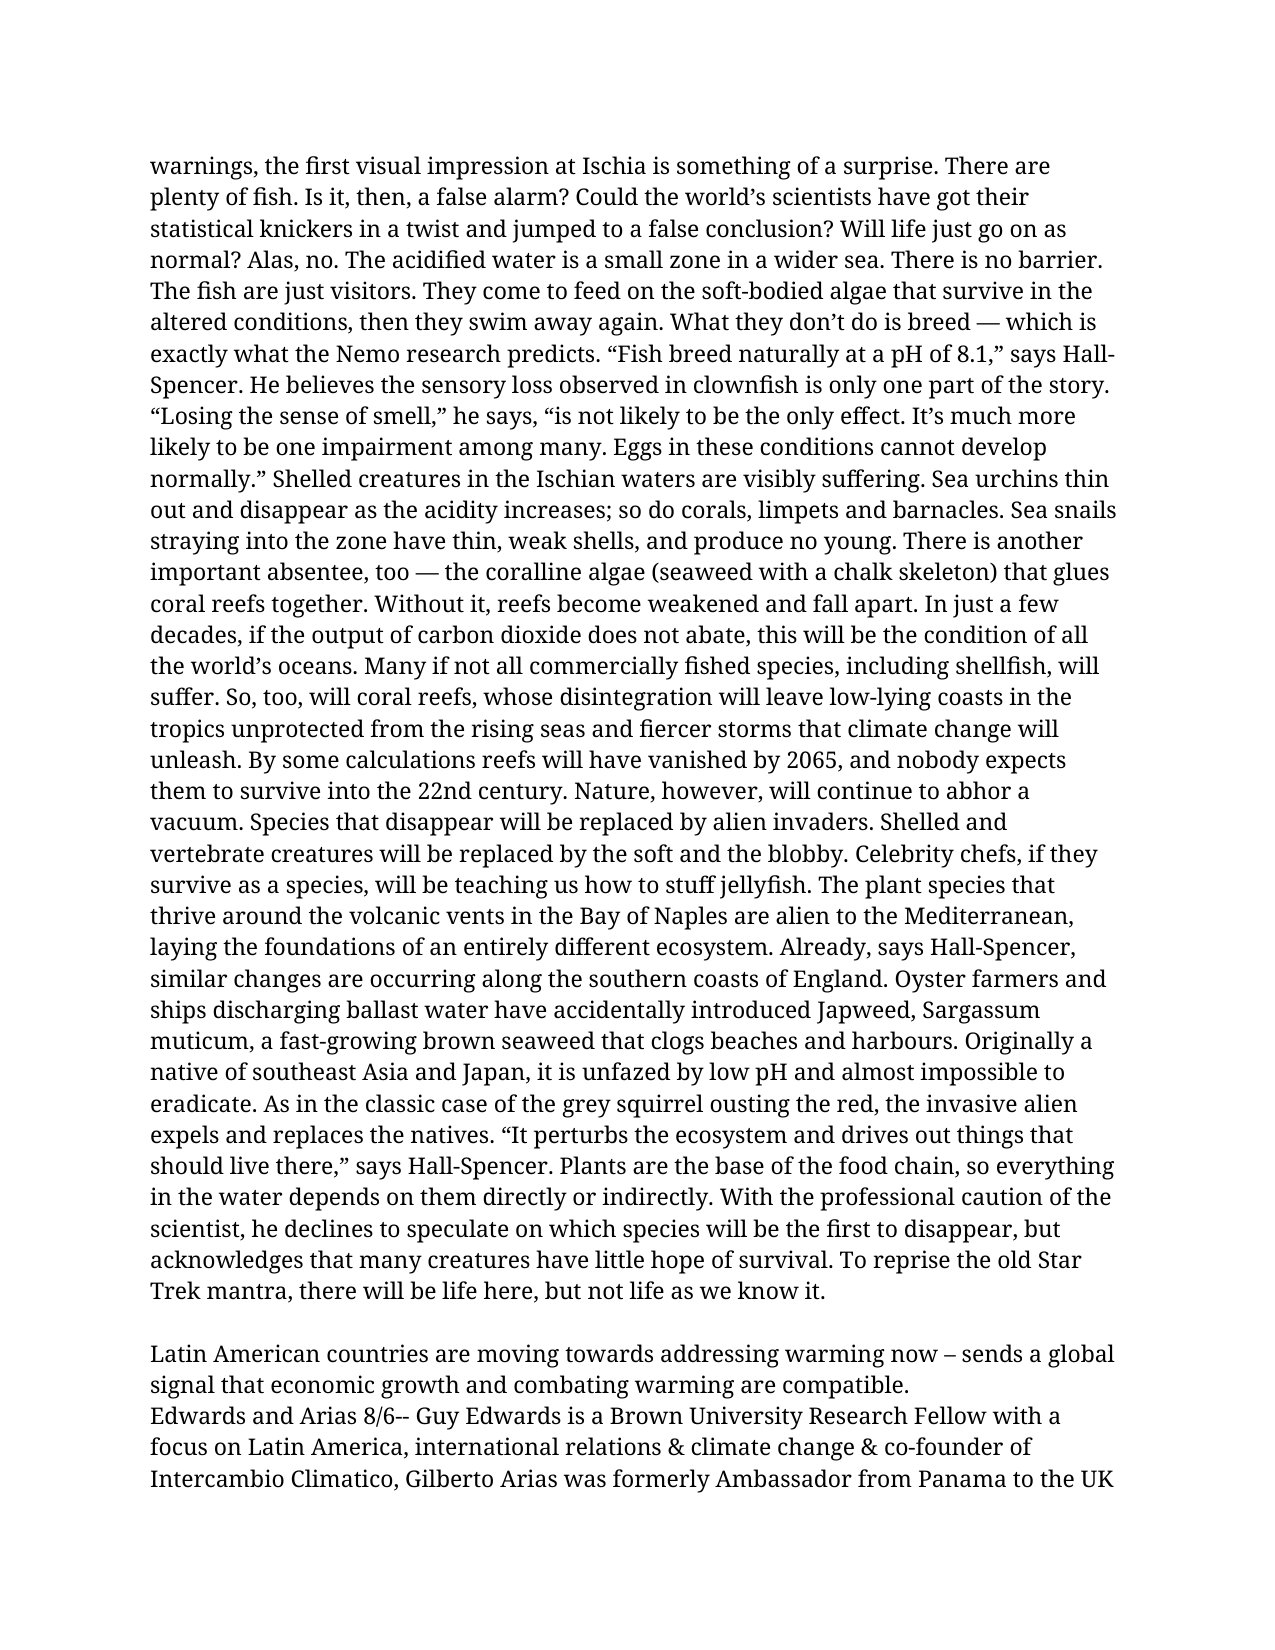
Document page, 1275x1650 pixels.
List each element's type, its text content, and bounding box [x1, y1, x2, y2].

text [150, 1400, 1125, 1494]
text Latin American countries are moving towards addressing warming now – sends a global signal that economic growth and combating warming are compatible. [150, 1337, 1125, 1400]
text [150, 150, 1125, 1306]
